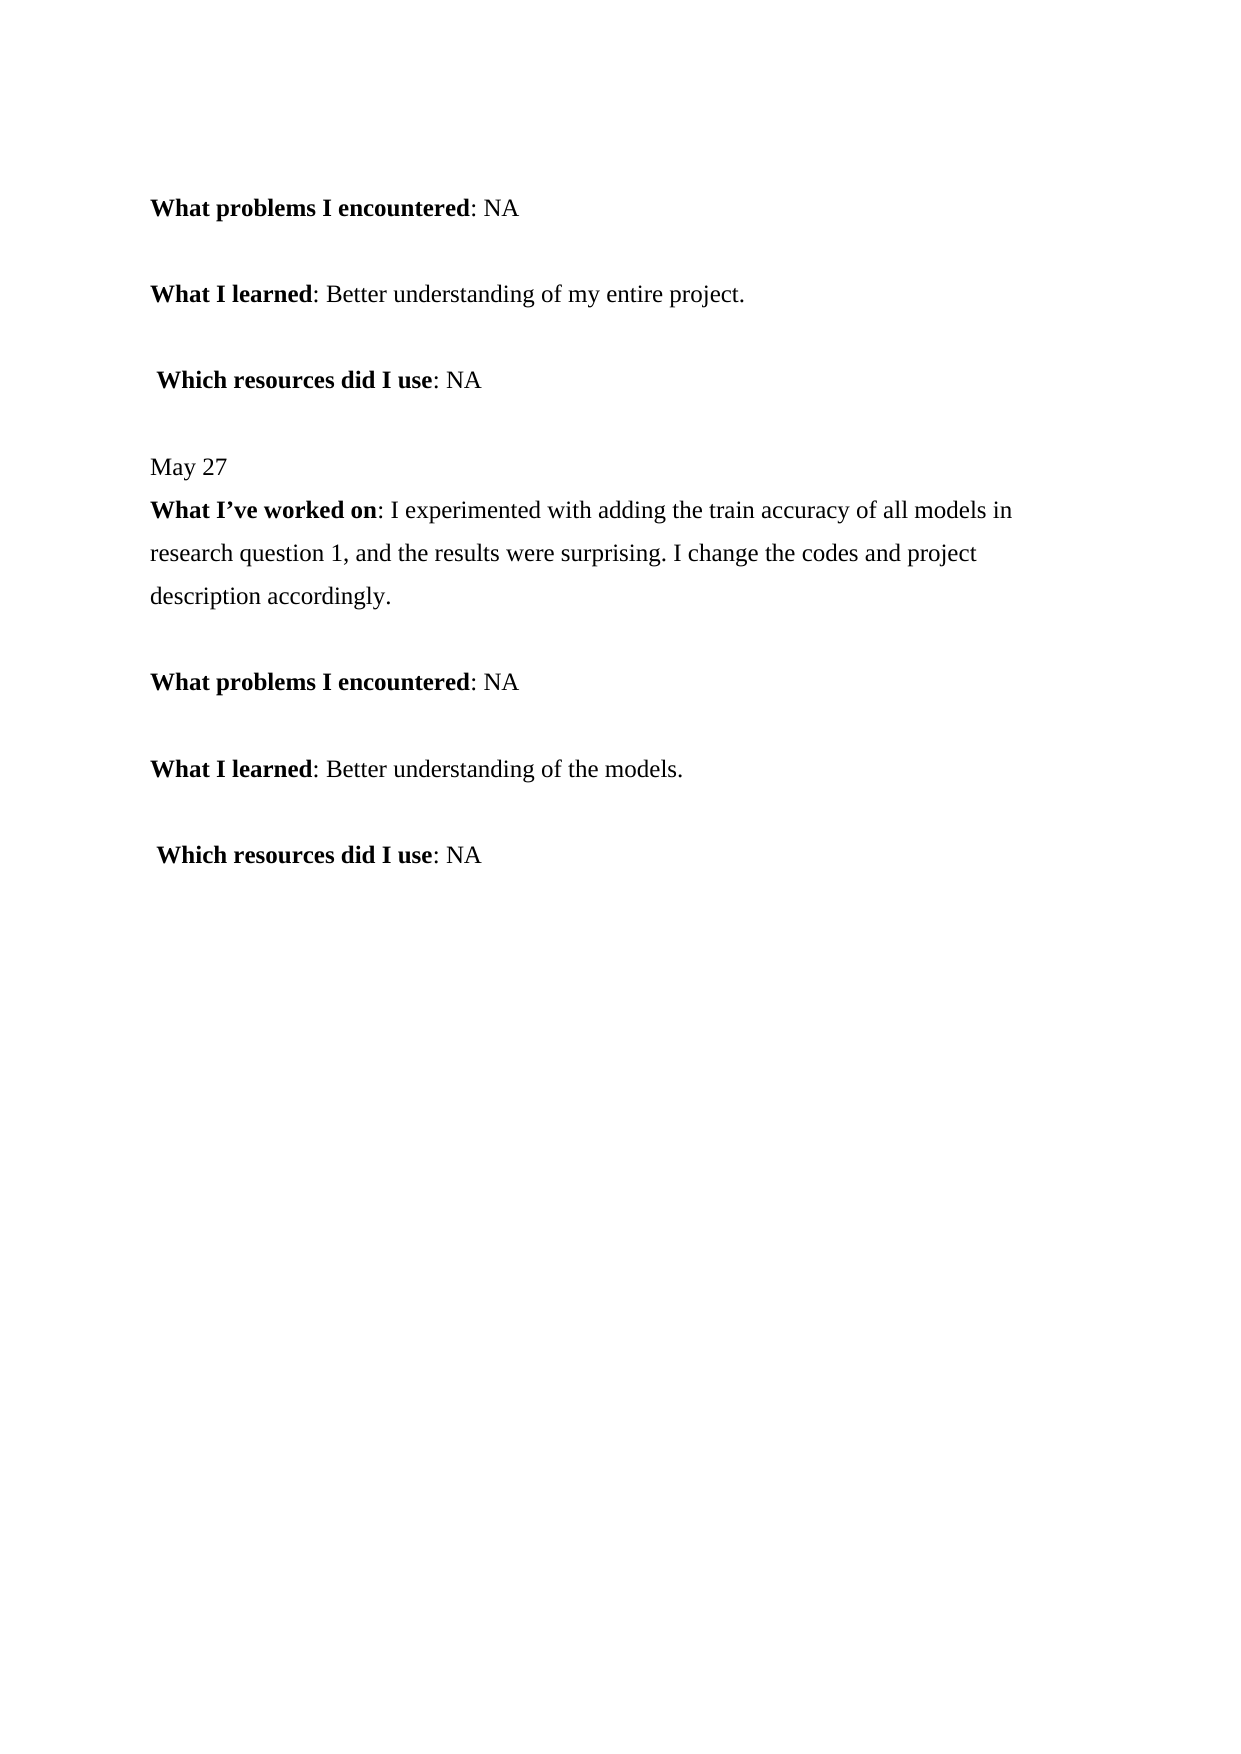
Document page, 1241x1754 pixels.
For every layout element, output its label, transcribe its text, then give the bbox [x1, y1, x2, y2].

text What I learned: Better understanding of the models. [150, 754, 1090, 782]
text Which resources did I use: NA [150, 840, 1090, 869]
text What I’ve worked on: I experimented with adding the train accuracy of all models in research question 1, and the results were surprising. I change the codes and project description accordingly. [150, 495, 1090, 610]
text What problems I encountered: NA [150, 667, 1090, 696]
text Which resources did I use: NA [150, 366, 1090, 394]
text What problems I encountered: NA [150, 193, 1090, 222]
text What I learned: Better understanding of my entire project. [150, 279, 1090, 308]
text May 27 [150, 452, 1090, 481]
